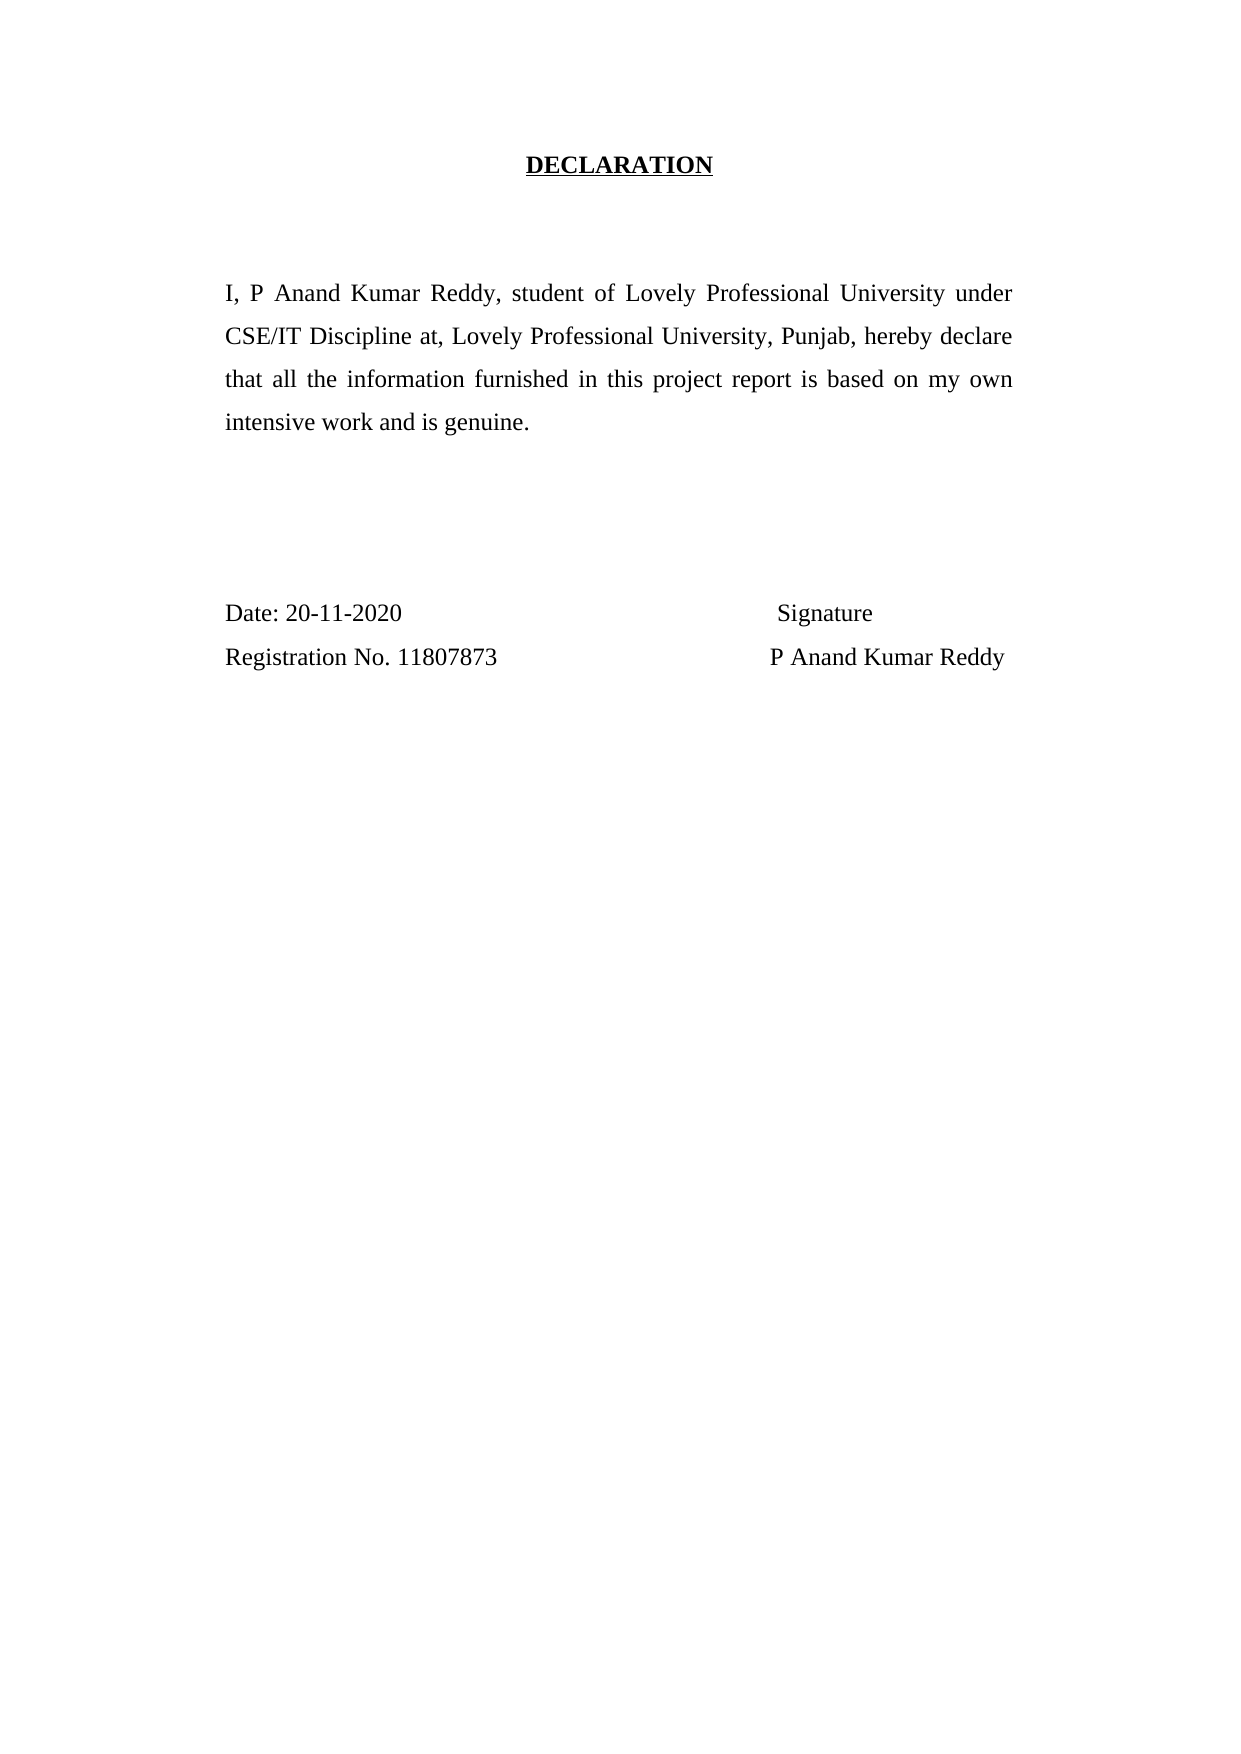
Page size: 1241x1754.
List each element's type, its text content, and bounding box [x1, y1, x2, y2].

text Date: 20-11-2020 Signature Registration No. 11807873 P Anand Kumar Reddy [225, 598, 1013, 800]
text DECLARATION [225, 150, 1013, 179]
text I, P Anand Kumar Reddy, student of Lovely Professional University under CSE/IT Discipline at, Lovely Professional University, Punjab, hereby declare that all the information furnished in this project report is based on my own intensive work and is genuine. [225, 278, 1013, 436]
